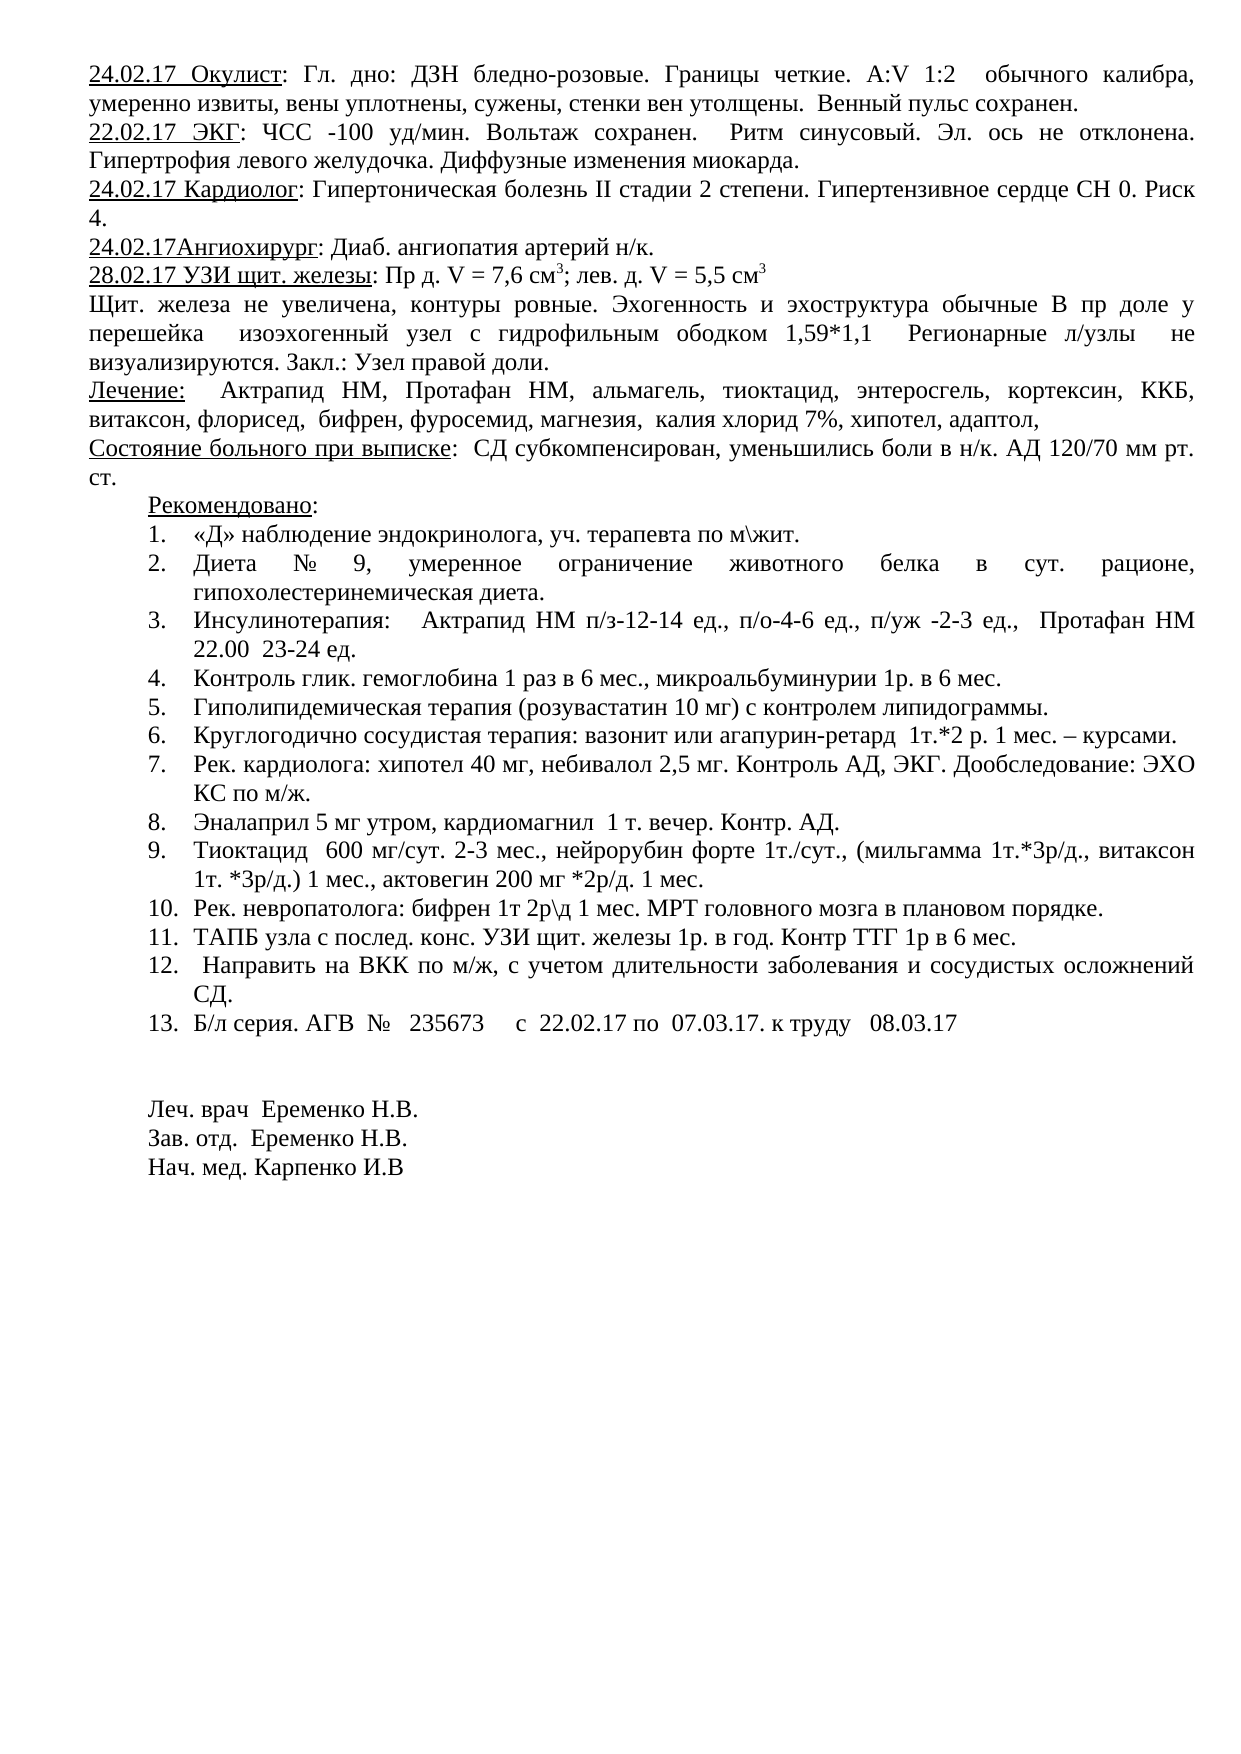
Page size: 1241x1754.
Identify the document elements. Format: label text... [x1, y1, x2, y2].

list Рек. невропатолога: бифрен 1т 2р\д 1 мес. МРТ головного мозга в плановом порядке. [148, 893, 1196, 922]
text 24.02.17 Окулист: Гл. дно: ДЗН бледно-розовые. Границы четкие. А:V 1:2 обычного калибра, умеренно извиты, вены уплотнены, сужены, стенки вен утолщены. Венный пульс сохранен. [89, 59, 1196, 117]
list Круглогодично сосудистая терапия: вазонит или агапурин-ретард 1т.*2 р. 1 мес. – курсами. [148, 720, 1196, 749]
text 24.02.17Ангиохирург: Диаб. ангиопатия артерий н/к. [89, 232, 1196, 260]
text Лечение: Актрапид НМ, Протафан НМ, альмагель, тиоктацид, энтеросгель, кортексин, ККБ, витаксон, флорисед, бифрен, фуросемид, магнезия, калия хлорид 7%, хипотел, адаптол, [89, 375, 1196, 433]
list Тиоктацид 600 мг/сут. 2-3 мес., нейрорубин форте 1т./сут., (мильгамма 1т.*3р/д., витаксон 1т. *3р/д.) 1 мес., актовегин 200 мг *2р/д. 1 мес. [148, 835, 1196, 893]
list Рек. кардиолога: хипотел 40 мг, небивалол 2,5 мг. Контроль АД, ЭКГ. Дообследование: ЭХО КС по м/ж. [148, 749, 1196, 807]
list Направить на ВКК по м/ж, с учетом длительности заболевания и сосудистых осложнений СД. [148, 950, 1196, 1008]
list Эналаприл 5 мг утром, кардиомагнил 1 т. вечер. Контр. АД. [148, 807, 1196, 835]
text 28.02.17 УЗИ щит. железы: Пр д. V = 7,6 см3; лев. д. V = 5,5 см3 [89, 260, 1196, 289]
text Нач. мед. Карпенко И.В [148, 1152, 1196, 1180]
list Контроль глик. гемоглобина 1 раз в 6 мес., микроальбуминурии 1р. в 6 мес. [148, 663, 1196, 692]
text Состояние больного при выписке: СД субкомпенсирован, уменьшились боли в н/к. АД 120/70 мм рт. ст. [89, 433, 1196, 490]
list Диета № 9, умеренное ограничение животного белка в сут. рационе, гипохолестеринемическая диета. [148, 548, 1196, 605]
list Гиполипидемическая терапия (розувастатин 10 мг) с контролем липидограммы. [148, 692, 1196, 720]
list ТАПБ узла с послед. конс. УЗИ щит. железы 1р. в год. Контр ТТГ 1р в 6 мес. [148, 922, 1196, 950]
text 24.02.17 Кардиолог: Гипертоническая болезнь II стадии 2 степени. Гипертензивное сердце СН 0. Риск 4. [89, 174, 1196, 232]
text Рекомендовано: [148, 490, 1196, 519]
list «Д» наблюдение эндокринолога, уч. терапевта по м\жит. [148, 519, 1196, 548]
subtitle Леч. врач Еременко Н.В. [148, 1094, 1196, 1123]
list Инсулинотерапия: Актрапид НМ п/з-12-14 ед., п/о-4-6 ед., п/уж -2-3 ед., Протафан НМ 22.00 23-24 ед. [148, 605, 1196, 663]
text Щит. железа не увеличена, контуры ровные. Эхогенность и эхоструктура обычные В пр доле у перешейка изоэхогенный узел с гидрофильным ободком 1,59*1,1 Регионарные л/узлы не визуализируются. Закл.: Узел правой доли. [89, 289, 1196, 375]
list Б/л серия. АГВ № 235673 с 22.02.17 по 07.03.17. к труду 08.03.17 [148, 1008, 1196, 1037]
text 22.02.17 ЭКГ: ЧСС -100 уд/мин. Вольтаж сохранен. Ритм синусовый. Эл. ось не отклонена. Гипертрофия левого желудочка. Диффузные изменения миокарда. [89, 117, 1196, 174]
text Зав. отд. Еременко Н.В. [148, 1123, 1196, 1152]
